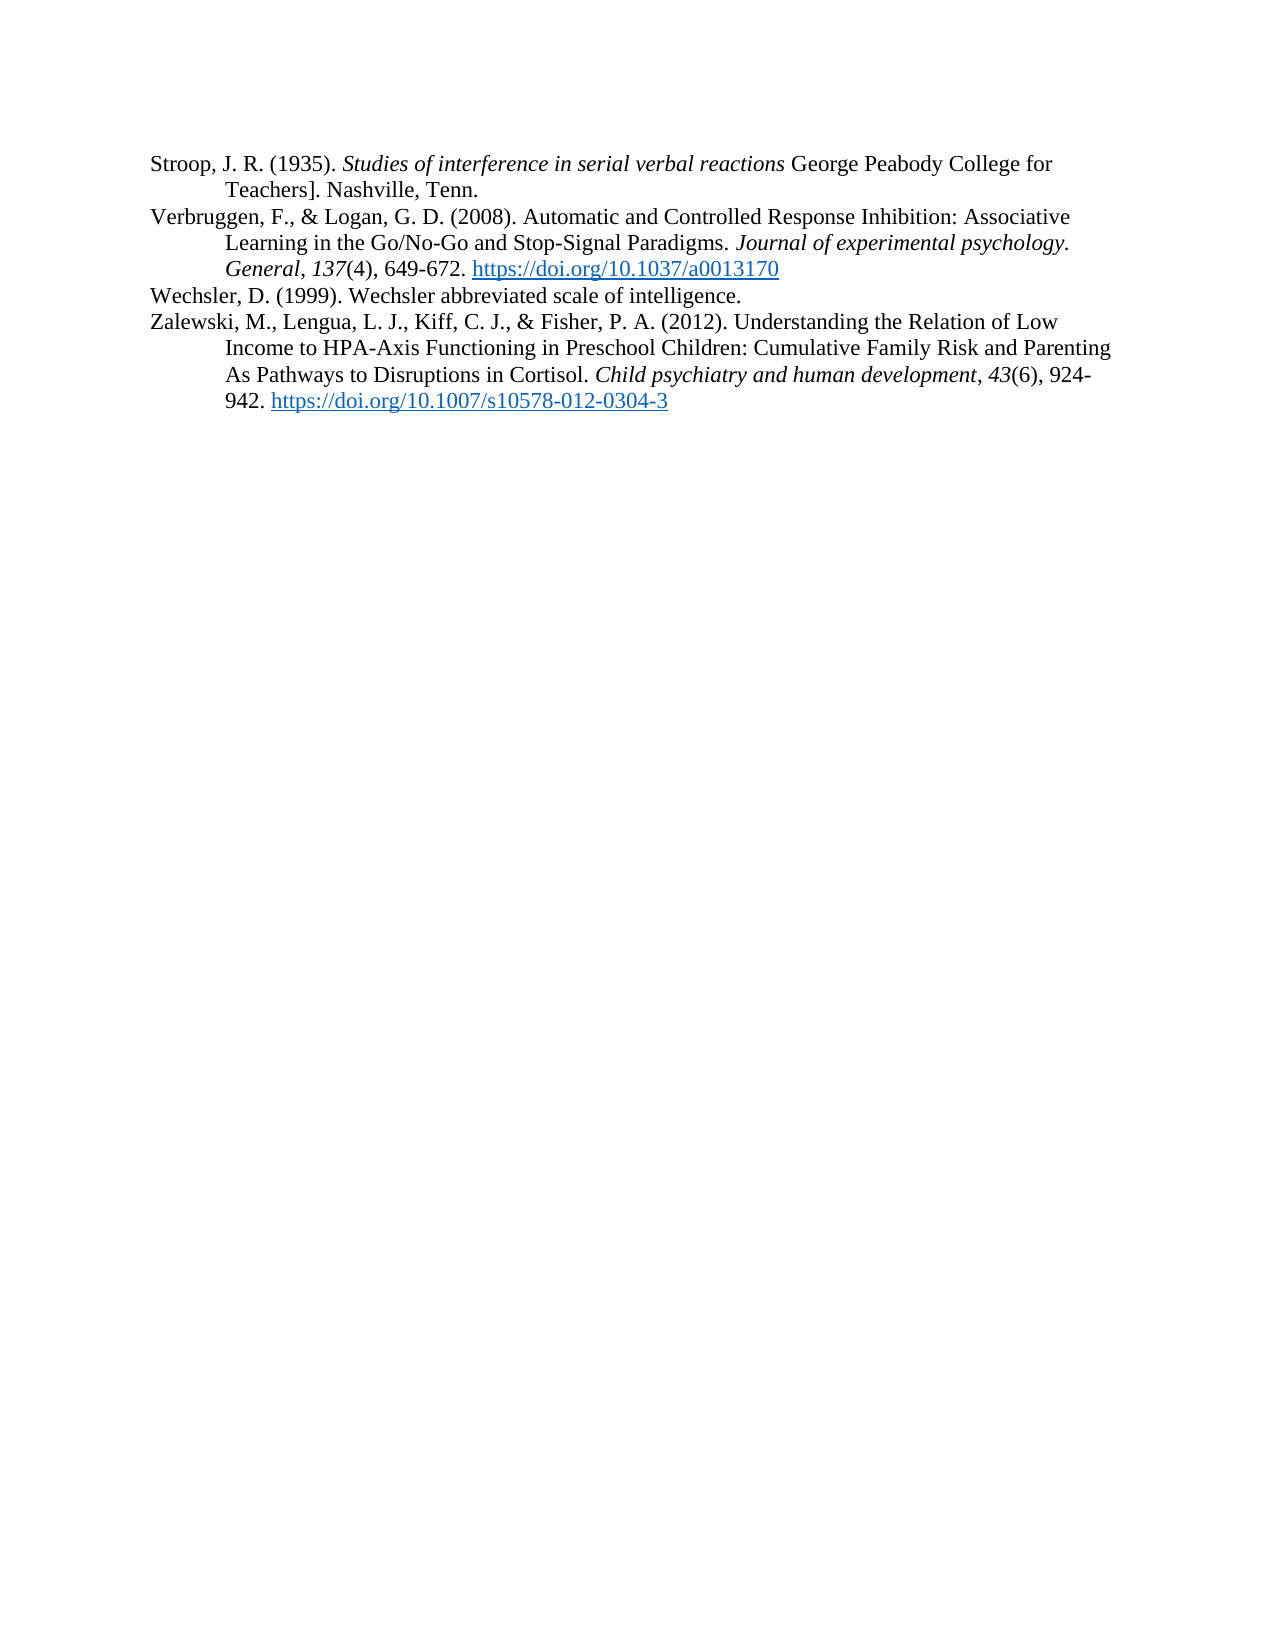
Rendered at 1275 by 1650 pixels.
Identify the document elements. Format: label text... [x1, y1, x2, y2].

text Wechsler, D. (1999). Wechsler abbreviated scale of intelligence. [150, 282, 1125, 308]
text Zalewski, M., Lengua, L. J., Kiff, C. J., & Fisher, P. A. (2012). Understanding the Relation of Low Income to HPA-Axis Functioning in Preschool Children: Cumulative Family Risk and Parenting As Pathways to Disruptions in Cortisol. Child psychiatry and human development, 43(6), 924-942. https://doi.org/10.1007/s10578-012-0304-3 [150, 308, 1125, 413]
text Stroop, J. R. (1935). Studies of interference in serial verbal reactions George Peabody College for Teachers]. Nashville, Tenn. [150, 150, 1125, 203]
text Verbruggen, F., & Logan, G. D. (2008). Automatic and Controlled Response Inhibition: Associative Learning in the Go/No-Go and Stop-Signal Paradigms. Journal of experimental psychology. General, 137(4), 649-672. https://doi.org/10.1037/a0013170 [150, 203, 1125, 282]
